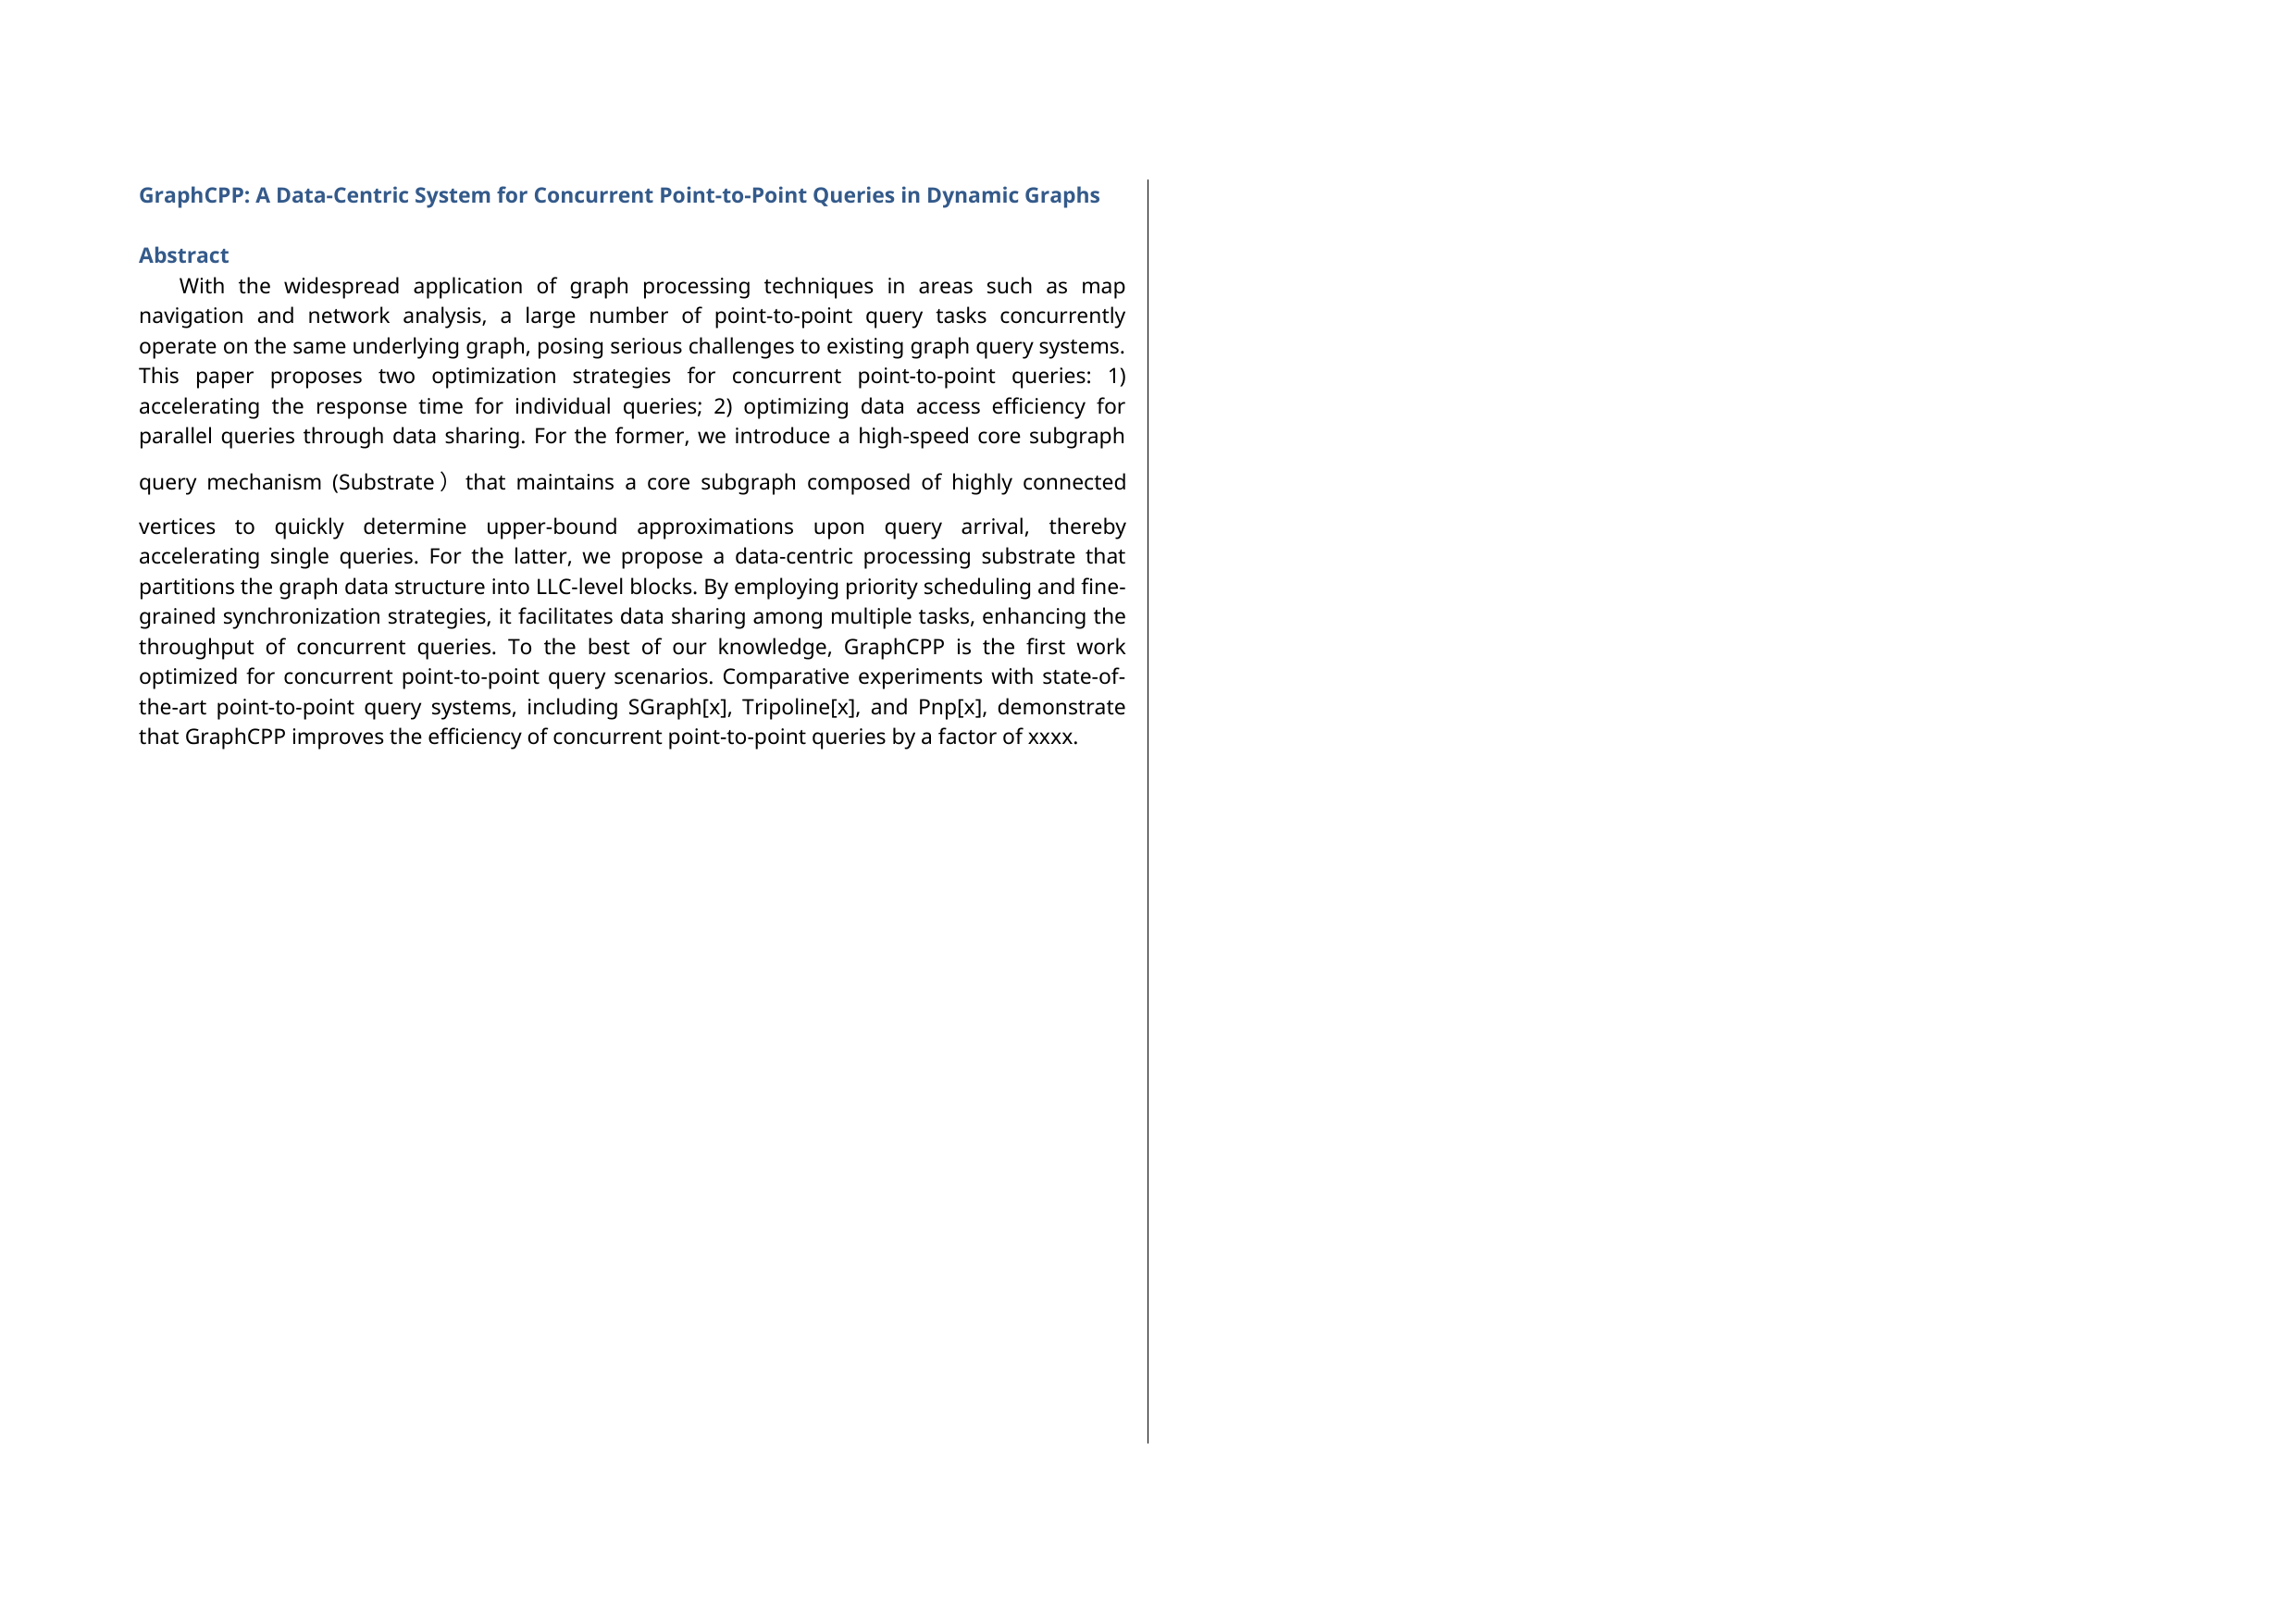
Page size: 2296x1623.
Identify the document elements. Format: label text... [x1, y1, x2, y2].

text With the widespread application of graph processing techniques in areas such as map navigation and network analysis, a large number of point-to-point query tasks concurrently operate on the same underlying graph, posing serious challenges to existing graph query systems. This paper proposes two optimization strategies for concurrent point-to-point queries: 1) accelerating the response time for individual queries; 2) optimizing data access efficiency for parallel queries through data sharing. For the former, we introduce a high-speed core subgraph query mechanism (Substrate）that maintains a core subgraph composed of highly connected vertices to quickly determine upper-bound approximations upon query arrival, thereby accelerating single queries. For the latter, we propose a data-centric processing substrate that partitions the graph data structure into LLC-level blocks. By employing priority scheduling and fine-grained synchronization strategies, it facilitates data sharing among multiple tasks, enhancing the throughput of concurrent queries. To the best of our knowledge, GraphCPP is the first work optimized for concurrent point-to-point query scenarios. Comparative experiments with state-of-the-art point-to-point query systems, including SGraph[x], Tripoline[x], and Pnp[x], demonstrate that GraphCPP improves the efficiency of concurrent point-to-point queries by a factor of xxxx. [139, 270, 1127, 751]
text Abstract [139, 240, 1127, 270]
text GraphCPP: A Data-Centric System for Concurrent Point-to-Point Queries in Dynamic Graphs [139, 180, 1127, 210]
